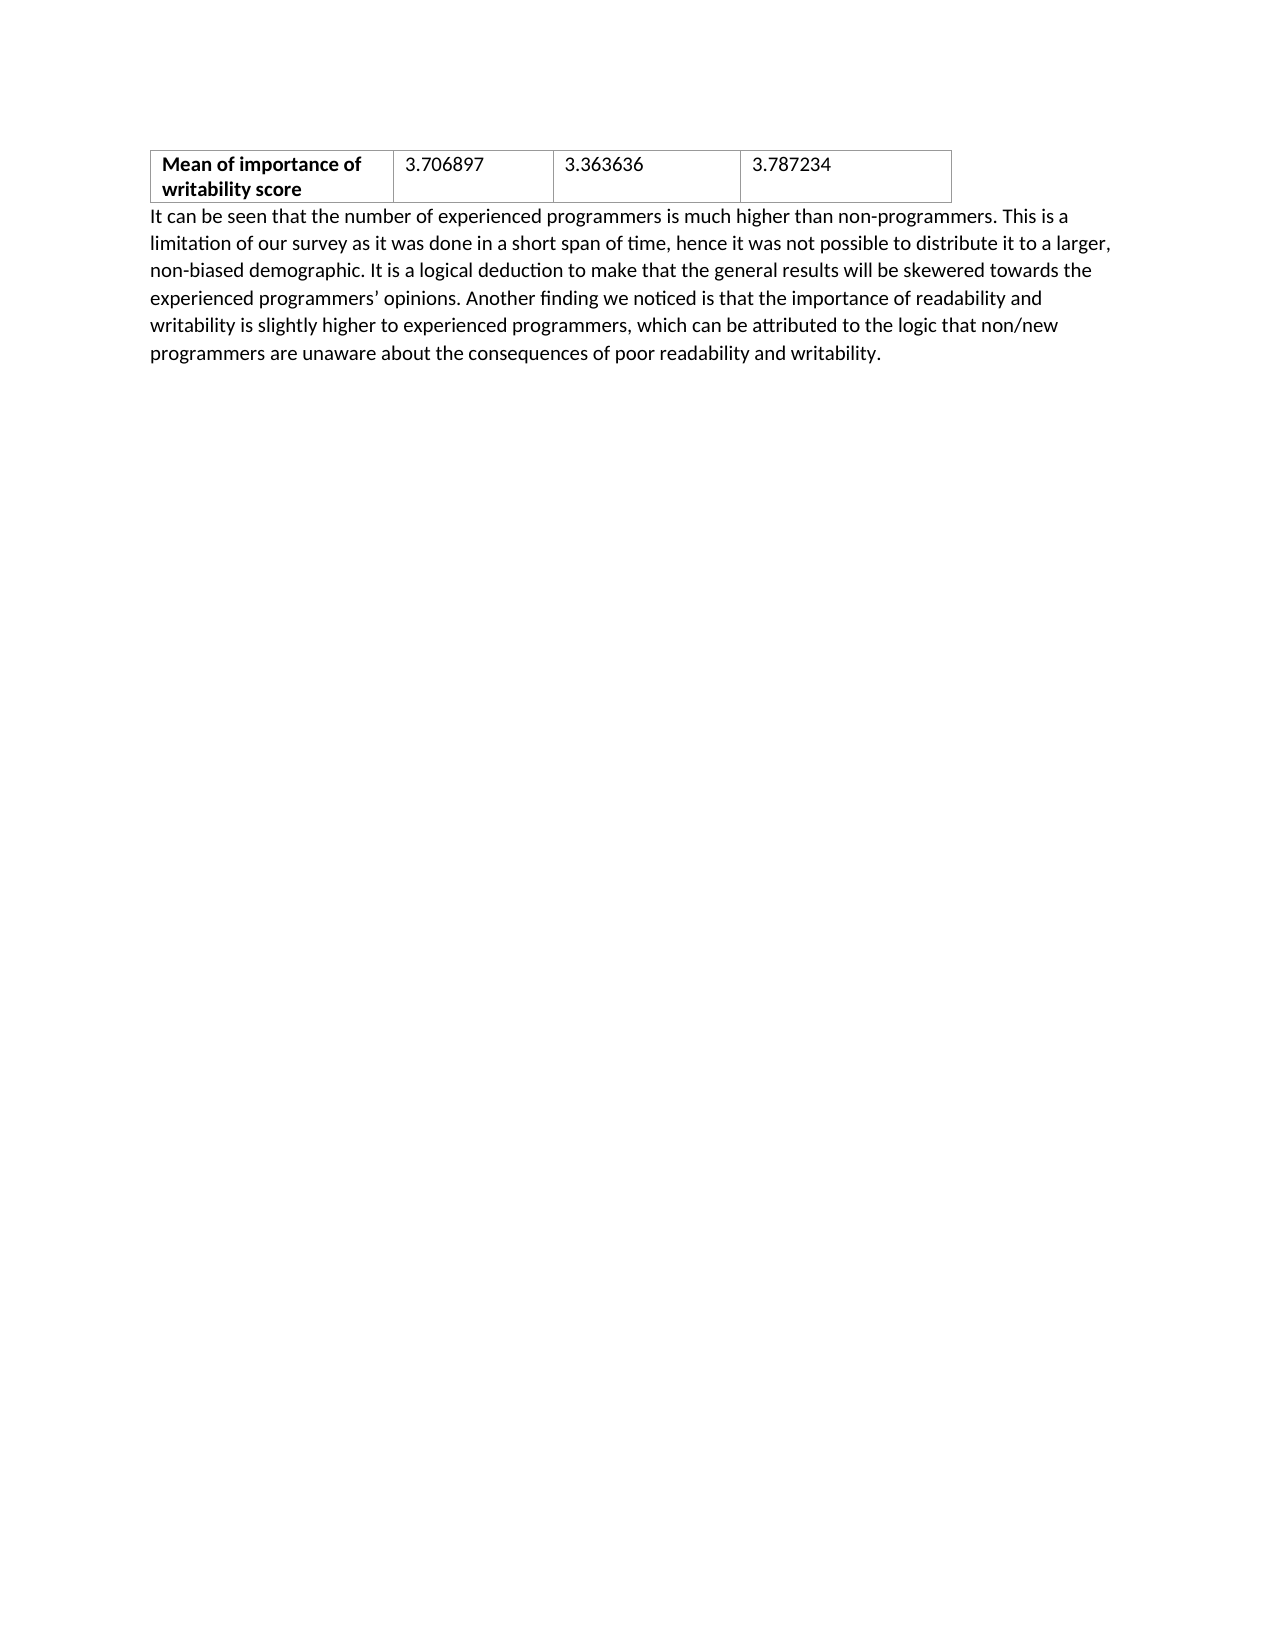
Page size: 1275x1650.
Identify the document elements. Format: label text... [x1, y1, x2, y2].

table_cell 3.363636 [554, 151, 740, 202]
table_cell 3.706897 [394, 151, 553, 202]
table_cell Mean of importance of writability score [151, 151, 393, 202]
text It can be seen that the number of experienced programmers is much higher than non-programmers. This is a limitation of our survey as it was done in a short span of time, hence it was not possible to distribute it to a larger, non-biased demographic. It is a logical deduction to make that the general results will be skewered towards the experienced programmers’ opinions. Another finding we noticed is that the importance of readability and writability is slightly higher to experienced programmers, which can be attributed to the logic that non/new programmers are unaware about the consequences of poor readability and writability. [150, 203, 1125, 365]
table_cell 3.787234 [741, 151, 951, 202]
